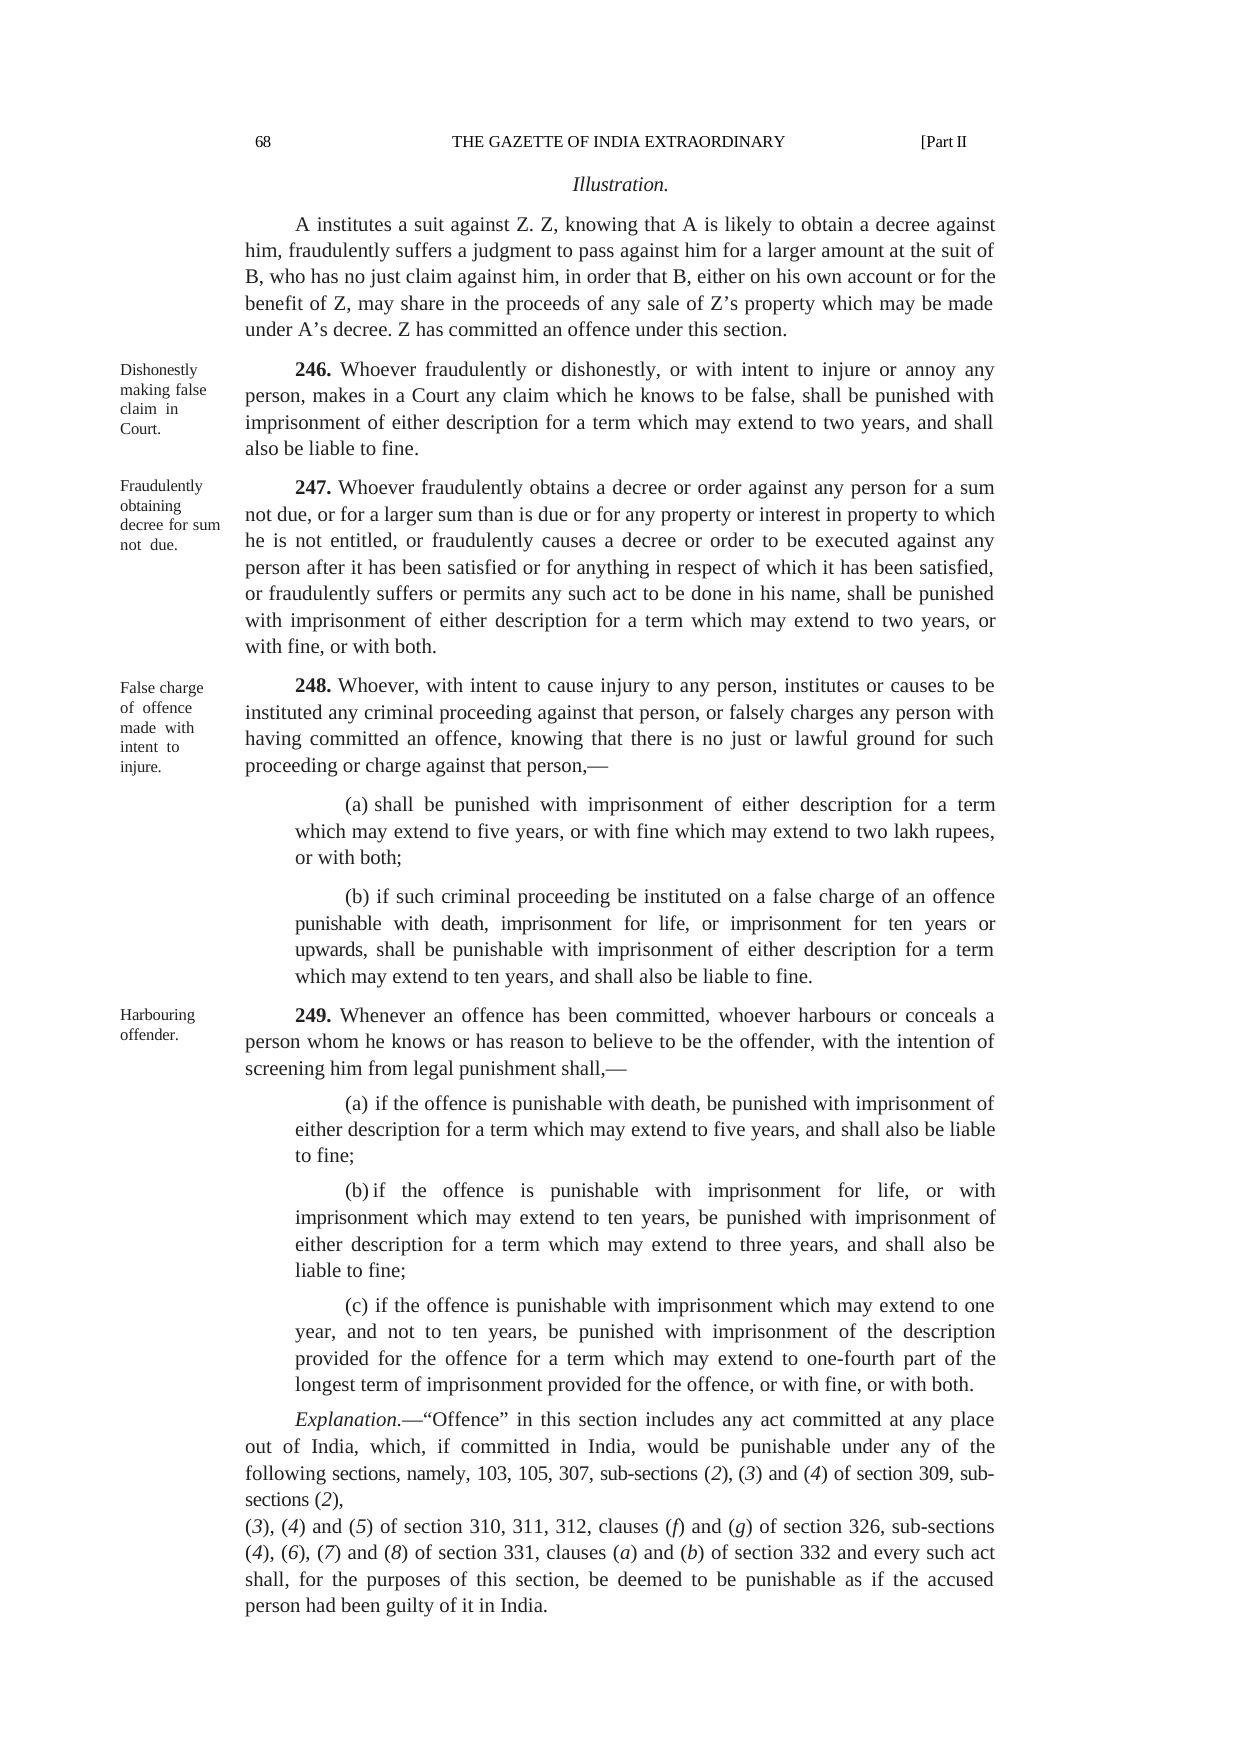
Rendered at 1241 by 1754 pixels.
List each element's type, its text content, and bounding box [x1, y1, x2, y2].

list shall be punished with imprisonment of either description for a term which may extend to five years, or with fine which may extend to two lakh rupees, or with both; [295, 792, 996, 869]
text False charge of offence made with intent to injure. [120, 678, 216, 776]
text A institutes a suit against Z. Z, knowing that A is likely to obtain a decree against him, fraudulently suffers a judgment to pass against him for a larger amount at the suit of B, who has no just claim against him, in order that B, either on his own account or for the benefit of Z, may share in the proceeds of any sale of Z’s property which may be made under A’s decree. Z has committed an offence under this section. [245, 211, 996, 341]
list Whoever fraudulently obtains a decree or order against any person for a sum not due, or for a larger sum than is due or for any property or interest in property to which he is not entitled, or fraudulently causes a decree or order to be executed against any person after it has been satisfied or for anything in respect of which it has been satisfied, or fraudulently suffers or permits any such act to be done in his name, shall be punished with imprisonment of either description for a term which may extend to two years, or with fine, or with both. [245, 475, 996, 658]
list if the offence is punishable with death, be punished with imprisonment of either description for a term which may extend to five years, and shall also be liable to fine; [295, 1091, 996, 1167]
text Explanation.––“Offence” in this section includes any act committed at any place out of India, which, if committed in India, would be punishable under any of the following sections, namely, 103, 105, 307, sub-sections (2), (3) and (4) of section 309, sub-sections (2), [245, 1407, 996, 1511]
list if the offence is punishable with imprisonment which may extend to one year, and not to ten years, be punished with imprisonment of the description provided for the offence for a term which may extend to one-fourth part of the longest term of imprisonment provided for the offence, or with fine, or with both. [295, 1293, 996, 1396]
text Fraudulently obtaining decree for sum not due. [120, 476, 225, 554]
list if such criminal proceeding be instituted on a false charge of an offence punishable with death, imprisonment for life, or imprisonment for ten years or upwards, shall be punishable with imprisonment of either description for a term which may extend to ten years, and shall also be liable to fine. [295, 884, 996, 988]
list Whenever an offence has been committed, whoever harbours or conceals a person whom he knows or has reason to believe to be the offender, with the intention of screening him from legal punishment shall,— [245, 1003, 996, 1080]
list Whoever fraudulently or dishonestly, or with intent to injure or annoy any person, makes in a Court any claim which he knows to be false, shall be punished with imprisonment of either description for a term which may extend to two years, and shall also be liable to fine. [245, 357, 996, 460]
list Whoever, with intent to cause injury to any person, institutes or causes to be instituted any criminal proceeding against that person, or falsely charges any person with having committed an offence, knowing that there is no just or lawful ground for such proceeding or charge against that person,— [245, 673, 996, 777]
text Dishonestly making false claim in Court. [120, 360, 216, 438]
text (3), (4) and (5) of section 310, 311, 312, clauses (f) and (g) of section 326, sub-sections (4), (6), (7) and (8) of section 331, clauses (a) and (b) of section 332 and every such act shall, for the purposes of this section, be deemed to be punishable as if the accused person had been guilty of it in India. [245, 1514, 996, 1617]
text Illustration. [229, 172, 1012, 196]
text Harbouring offender. [120, 1005, 200, 1044]
list if the offence is punishable with imprisonment for life, or with imprisonment which may extend to ten years, be punished with imprisonment of either description for a term which may extend to three years, and shall also be liable to fine; [295, 1178, 996, 1282]
